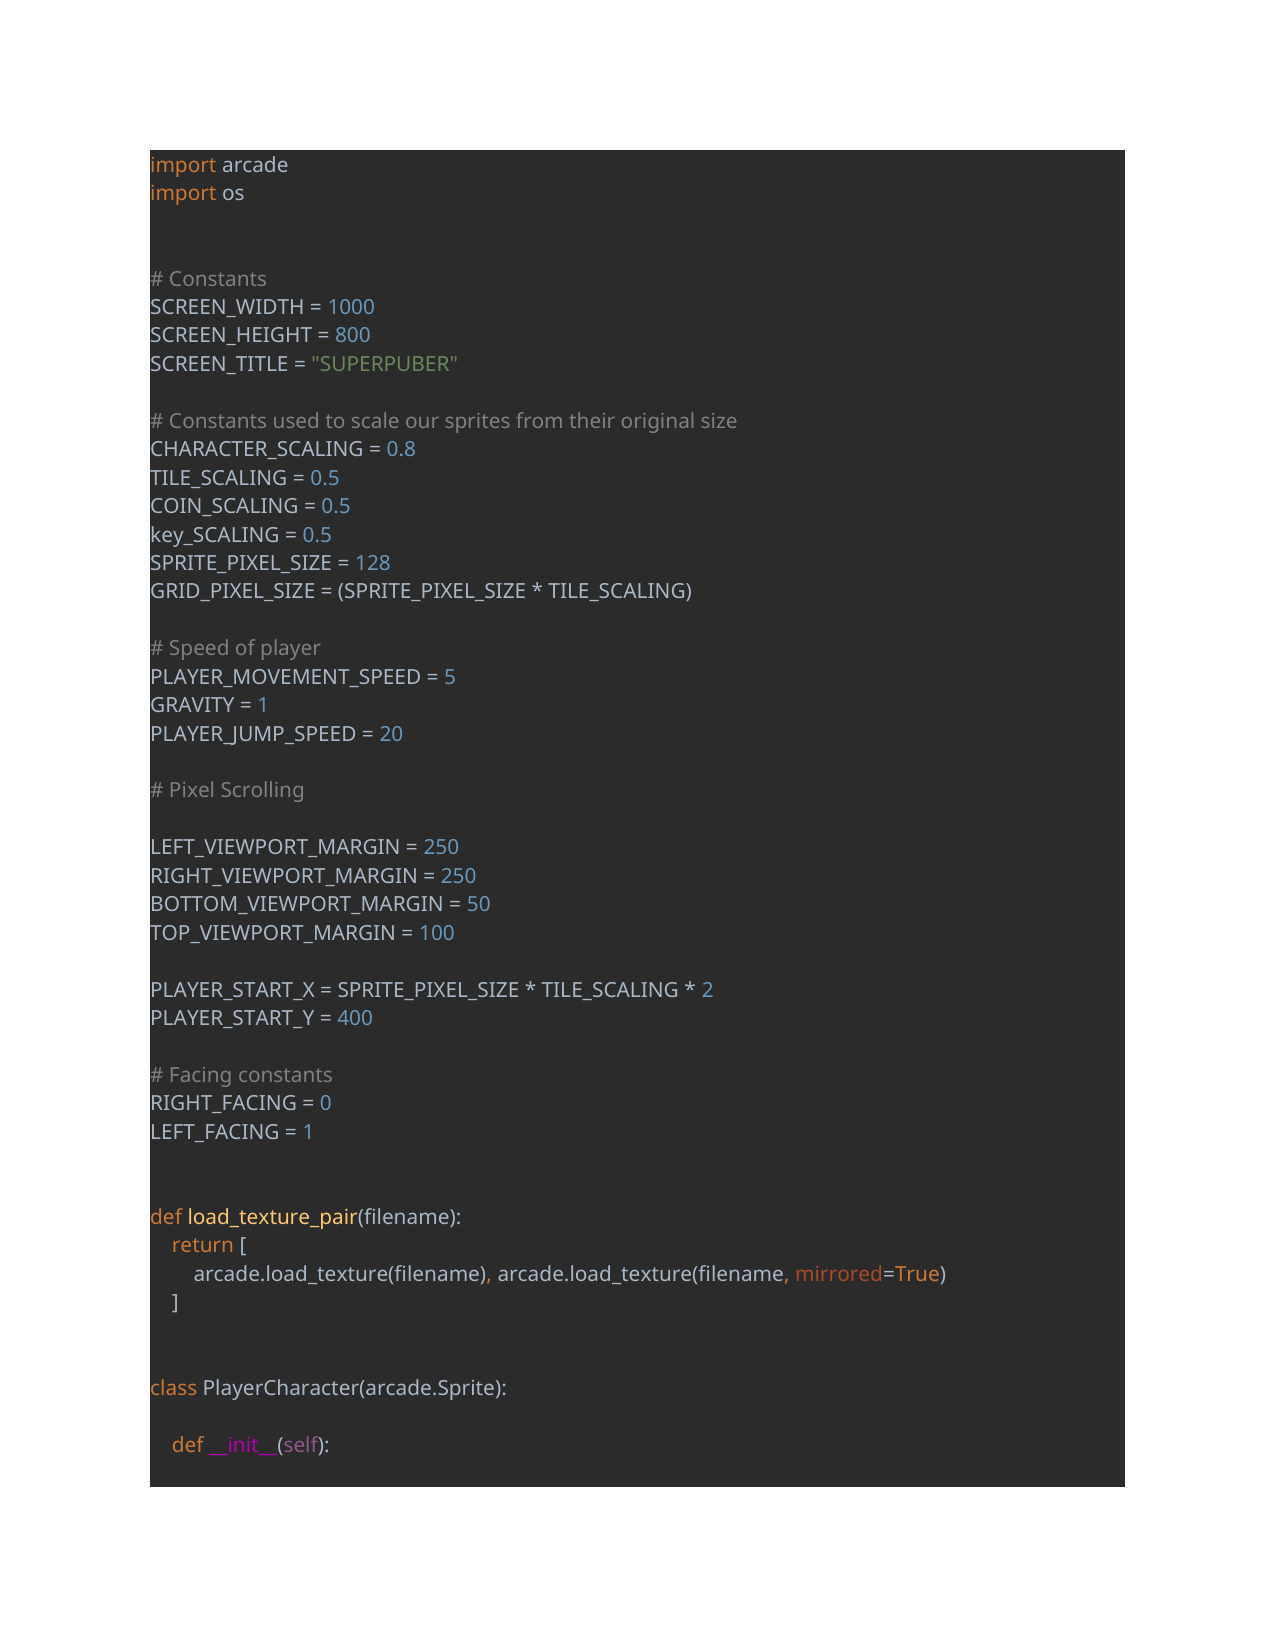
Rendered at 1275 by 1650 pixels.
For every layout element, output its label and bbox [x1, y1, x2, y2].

text [150, 150, 1125, 1487]
